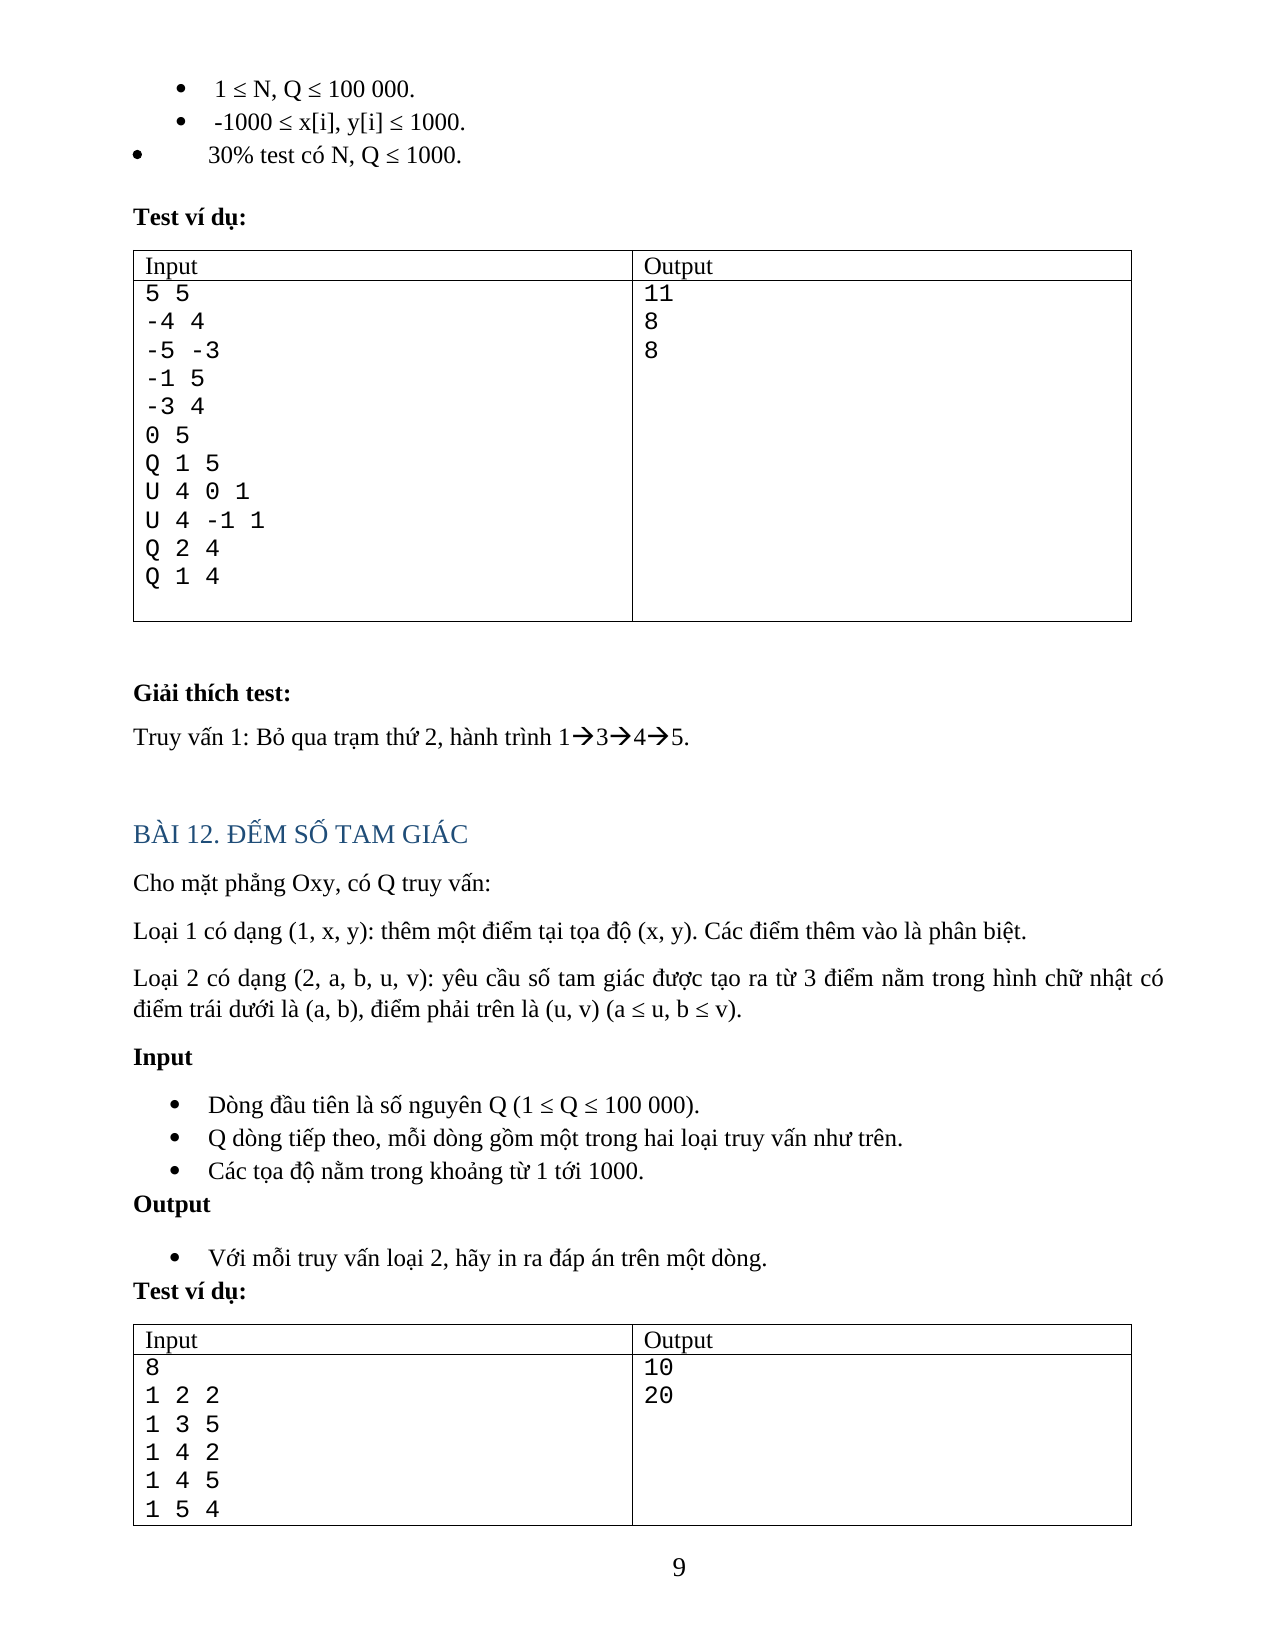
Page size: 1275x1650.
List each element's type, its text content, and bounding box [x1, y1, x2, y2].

table_header Input [134, 1325, 632, 1353]
text Giải thích test: [133, 678, 1167, 707]
table_cell 10 20 [633, 1355, 1131, 1524]
list Q dòng tiếp theo, mỗi dòng gồm một trong hai loại truy vấn như trên. [170, 1123, 1167, 1152]
text Cho mặt phẳng Oxy, có Q truy vấn: [133, 868, 1167, 897]
text Input [133, 1042, 1167, 1071]
list Dòng đầu tiên là số nguyên Q (1 ≤ Q ≤ 100 000). [170, 1090, 1167, 1119]
text Output [133, 1189, 1167, 1218]
table_header Output [633, 251, 1131, 279]
list 1 ≤ N, Q ≤ 100 000. [177, 74, 1167, 103]
list 30% test có N, Q ≤ 1000. [133, 140, 1167, 169]
text Test ví dụ: [133, 1276, 1167, 1305]
list -1000 ≤ x[i], y[i] ≤ 1000. [177, 107, 1167, 136]
text Truy vấn 1: Bỏ qua trạm thứ 2, hành trình 1345. [133, 722, 1167, 750]
table_cell 11 8 8 [633, 281, 1131, 621]
list Với mỗi truy vấn loại 2, hãy in ra đáp án trên một dòng. [170, 1243, 1167, 1272]
text Loại 1 có dạng (1, x, y): thêm một điểm tại tọa độ (x, y). Các điểm thêm vào là phân biệt. [133, 916, 1167, 944]
text Test ví dụ: [133, 202, 1167, 231]
table_header Input [134, 251, 632, 279]
text Loại 2 có dạng (2, a, b, u, v): yêu cầu số tam giác được tạo ra từ 3 điểm nằm trong hình chữ nhật có điểm trái dưới là (a, b), điểm phải trên là (u, v) (a ≤ u, b ≤ v). [133, 963, 1167, 1023]
list Các tọa độ nằm trong khoảng từ 1 tới 1000. [170, 1156, 1167, 1185]
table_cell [134, 1355, 632, 1524]
table_header Output [633, 1325, 1131, 1353]
table_cell 5 5 -4 4 -5 -3 -1 5 -3 4 0 5 Q 1 5 U 4 0 1 U 4 -1 1 Q 2 4 Q 1 4 [134, 281, 632, 621]
text BÀI 12. ĐẾM SỐ TAM GIÁC [133, 818, 1167, 849]
